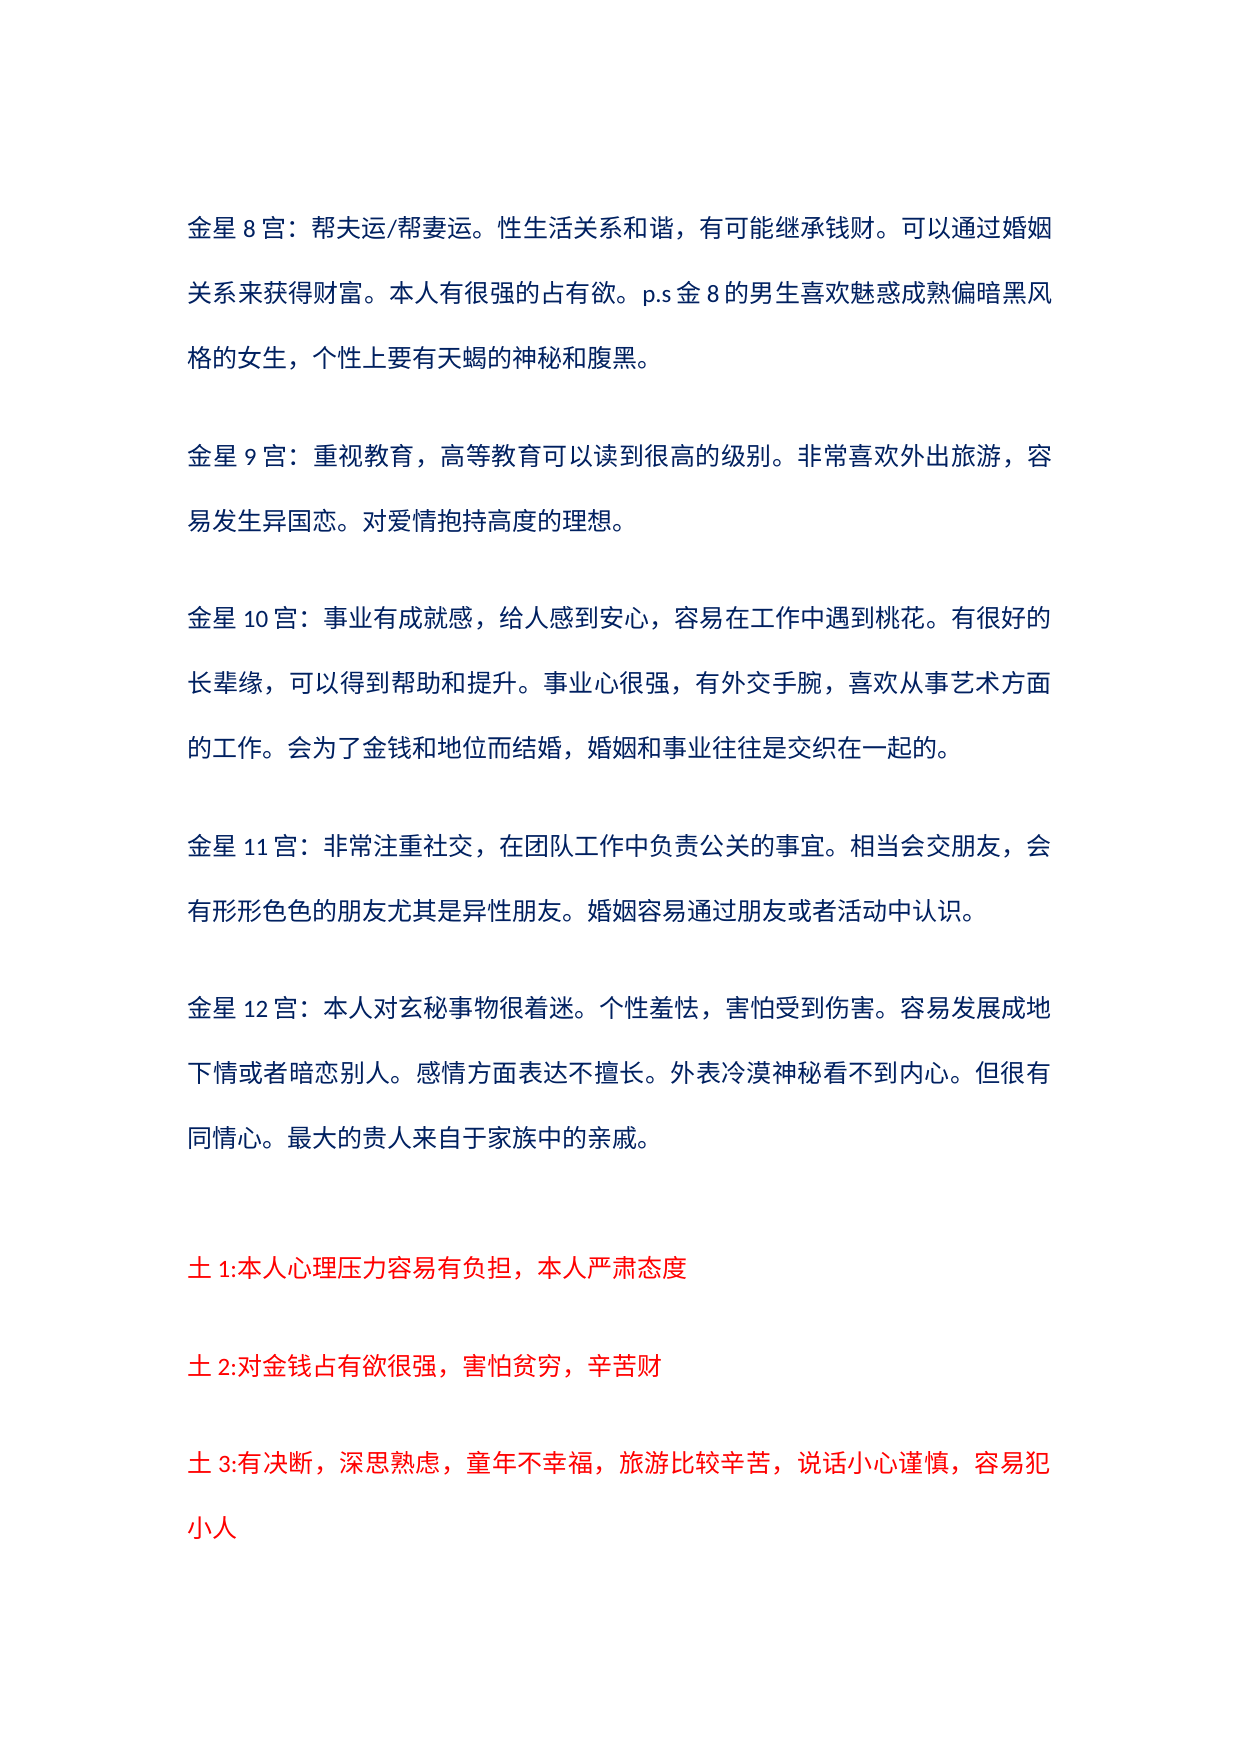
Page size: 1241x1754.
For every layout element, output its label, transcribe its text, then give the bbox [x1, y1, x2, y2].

text 金星8宫：帮夫运/帮妻运。性生活关系和谐，有可能继承钱财。可以通过婚姻关系来获得财富。本人有很强的占有欲。p.s金8的男生喜欢魅惑成熟偏暗黑风格的女生，个性上要有天蝎的神秘和腹黑。 [187, 194, 1053, 389]
text 金星10宫：事业有成就感，给人感到安心，容易在工作中遇到桃花。有很好的长辈缘，可以得到帮助和提升。事业心很强，有外交手腕，喜欢从事艺术方面的工作。会为了金钱和地位而结婚，婚姻和事业往往是交织在一起的。 [187, 584, 1053, 779]
text 金星9宫：重视教育，高等教育可以读到很高的级别。非常喜欢外出旅游，容易发生异国恋。对爱情抱持高度的理想。 [187, 422, 1053, 552]
text 土3:有决断，深思熟虑，童年不幸福，旅游比较辛苦，说话小心谨慎，容易犯小人 [187, 1429, 1053, 1559]
text 金星11宫：非常注重社交，在团队工作中负责公关的事宜。相当会交朋友，会有形形色色的朋友尤其是异性朋友。婚姻容易通过朋友或者活动中认识。 [187, 812, 1053, 942]
text 金星12宫：本人对玄秘事物很着迷。个性羞怯，害怕受到伤害。容易发展成地下情或者暗恋别人。感情方面表达不擅长。外表冷漠神秘看不到内心。但很有同情心。最大的贵人来自于家族中的亲戚。 [187, 974, 1053, 1169]
text 土1:本人心理压力容易有负担，本人严肃态度 [187, 1234, 1053, 1299]
text 土2:对金钱占有欲很强，害怕贫穷，辛苦财 [187, 1332, 1053, 1397]
